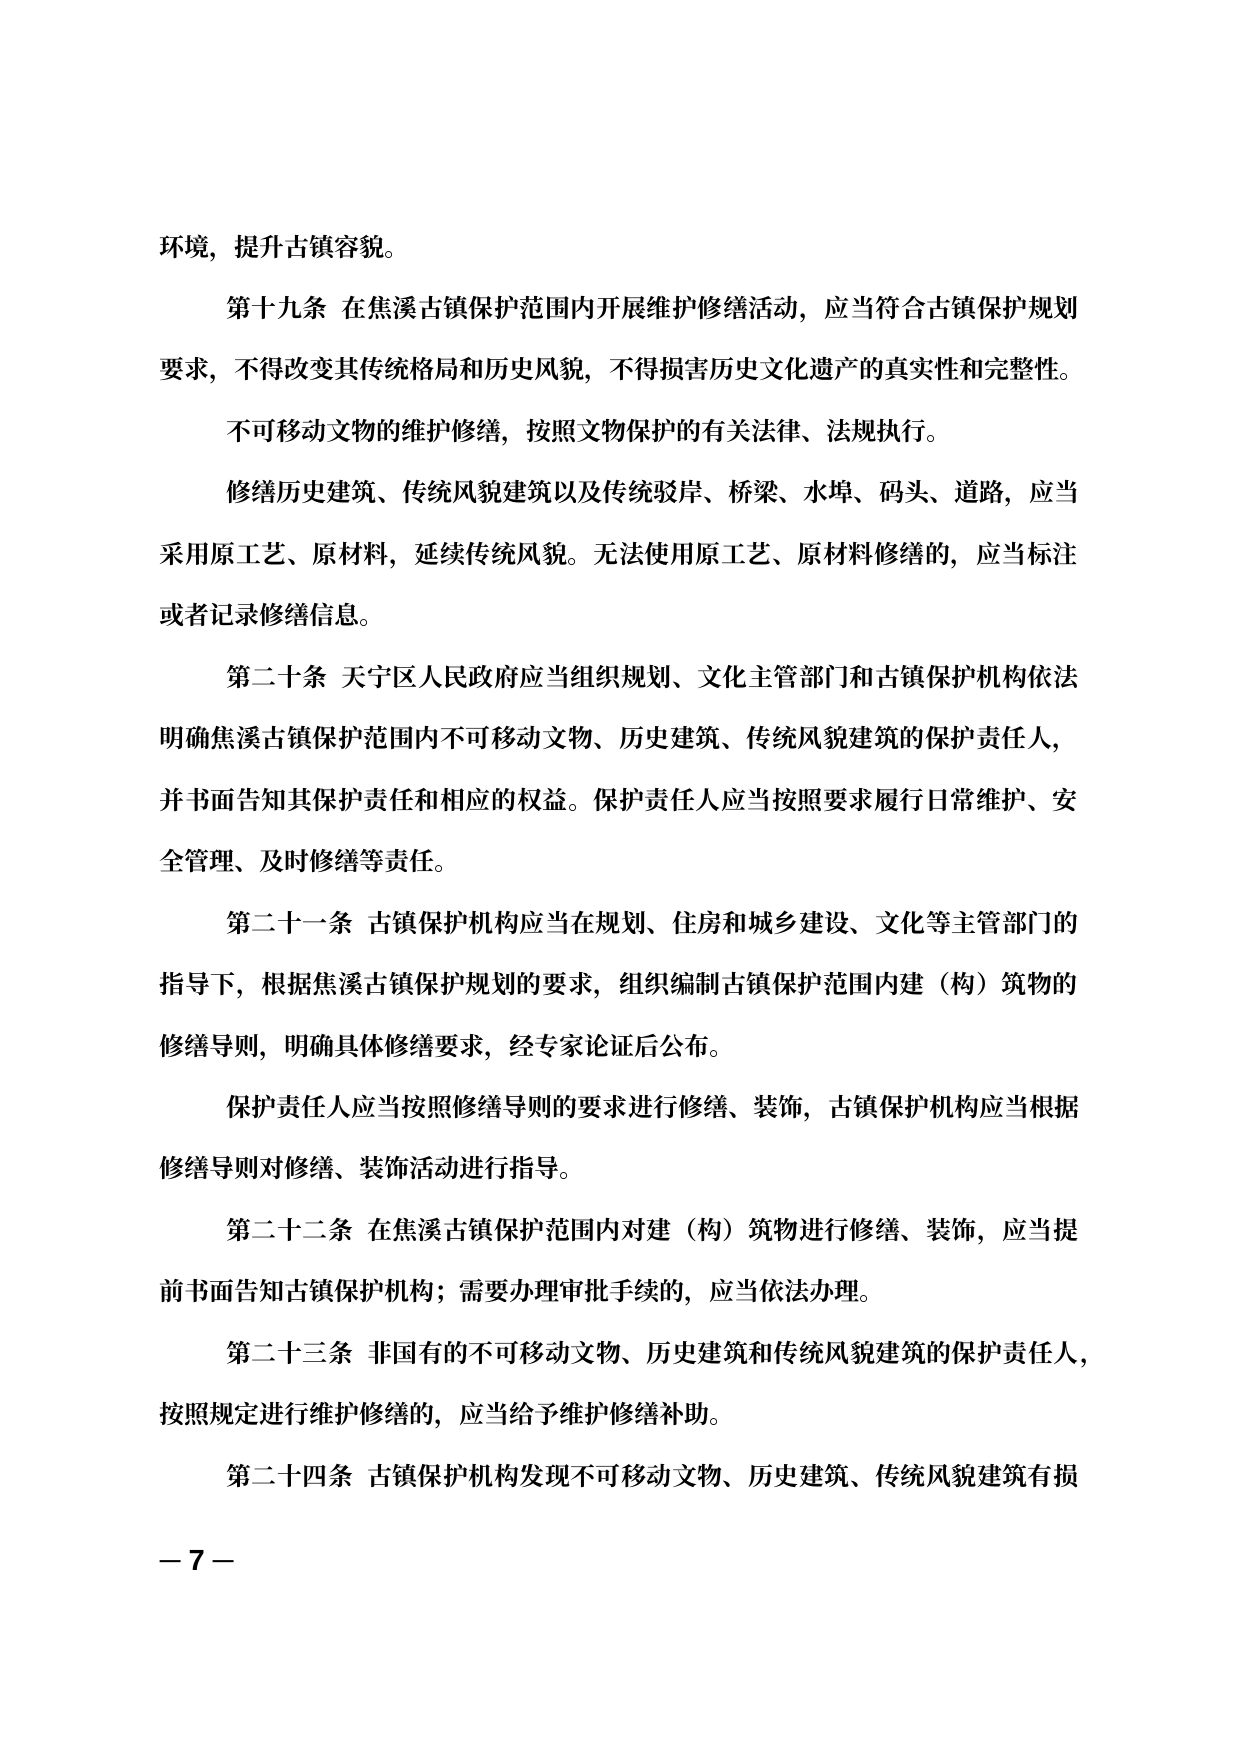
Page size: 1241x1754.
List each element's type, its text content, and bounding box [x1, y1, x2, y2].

text 保护责任人应当按照修缮导则的要求进行修缮、装饰，古镇保护机构应当根据修缮导则对修缮、装饰活动进行指导。 [159, 1067, 1081, 1190]
text 第二十二条 在焦溪古镇保护范围内对建（构）筑物进行修缮、装饰，应当提前书面告知古镇保护机构；需要办理审批手续的，应当依法办理。 [159, 1190, 1081, 1313]
text 第二十条 天宁区人民政府应当组织规划、文化主管部门和古镇保护机构依法明确焦溪古镇保护范围内不可移动文物、历史建筑、传统风貌建筑的保护责任人，并书面告知其保护责任和相应的权益。保护责任人应当按照要求履行日常维护、安全管理、及时修缮等责任。 [159, 637, 1081, 883]
text 修缮历史建筑、传统风貌建筑以及传统驳岸、桥梁、水埠、码头、道路，应当采用原工艺、原材料，延续传统风貌。无法使用原工艺、原材料修缮的，应当标注或者记录修缮信息。 [159, 453, 1081, 637]
text 第二十一条 古镇保护机构应当在规划、住房和城乡建设、文化等主管部门的指导下，根据焦溪古镇保护规划的要求，组织编制古镇保护范围内建（构）筑物的修缮导则，明确具体修缮要求，经专家论证后公布。 [159, 883, 1081, 1067]
text 不可移动文物的维护修缮，按照文物保护的有关法律、法规执行。 [159, 391, 1081, 453]
text 第二十三条 非国有的不可移动文物、历史建筑和传统风貌建筑的保护责任人，按照规定进行维护修缮的，应当给予维护修缮补助。 [159, 1313, 1081, 1436]
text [159, 1436, 1081, 1497]
text 第十九条 在焦溪古镇保护范围内开展维护修缮活动，应当符合古镇保护规划要求，不得改变其传统格局和历史风貌，不得损害历史文化遗产的真实性和完整性。 [159, 268, 1081, 391]
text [159, 207, 1081, 268]
